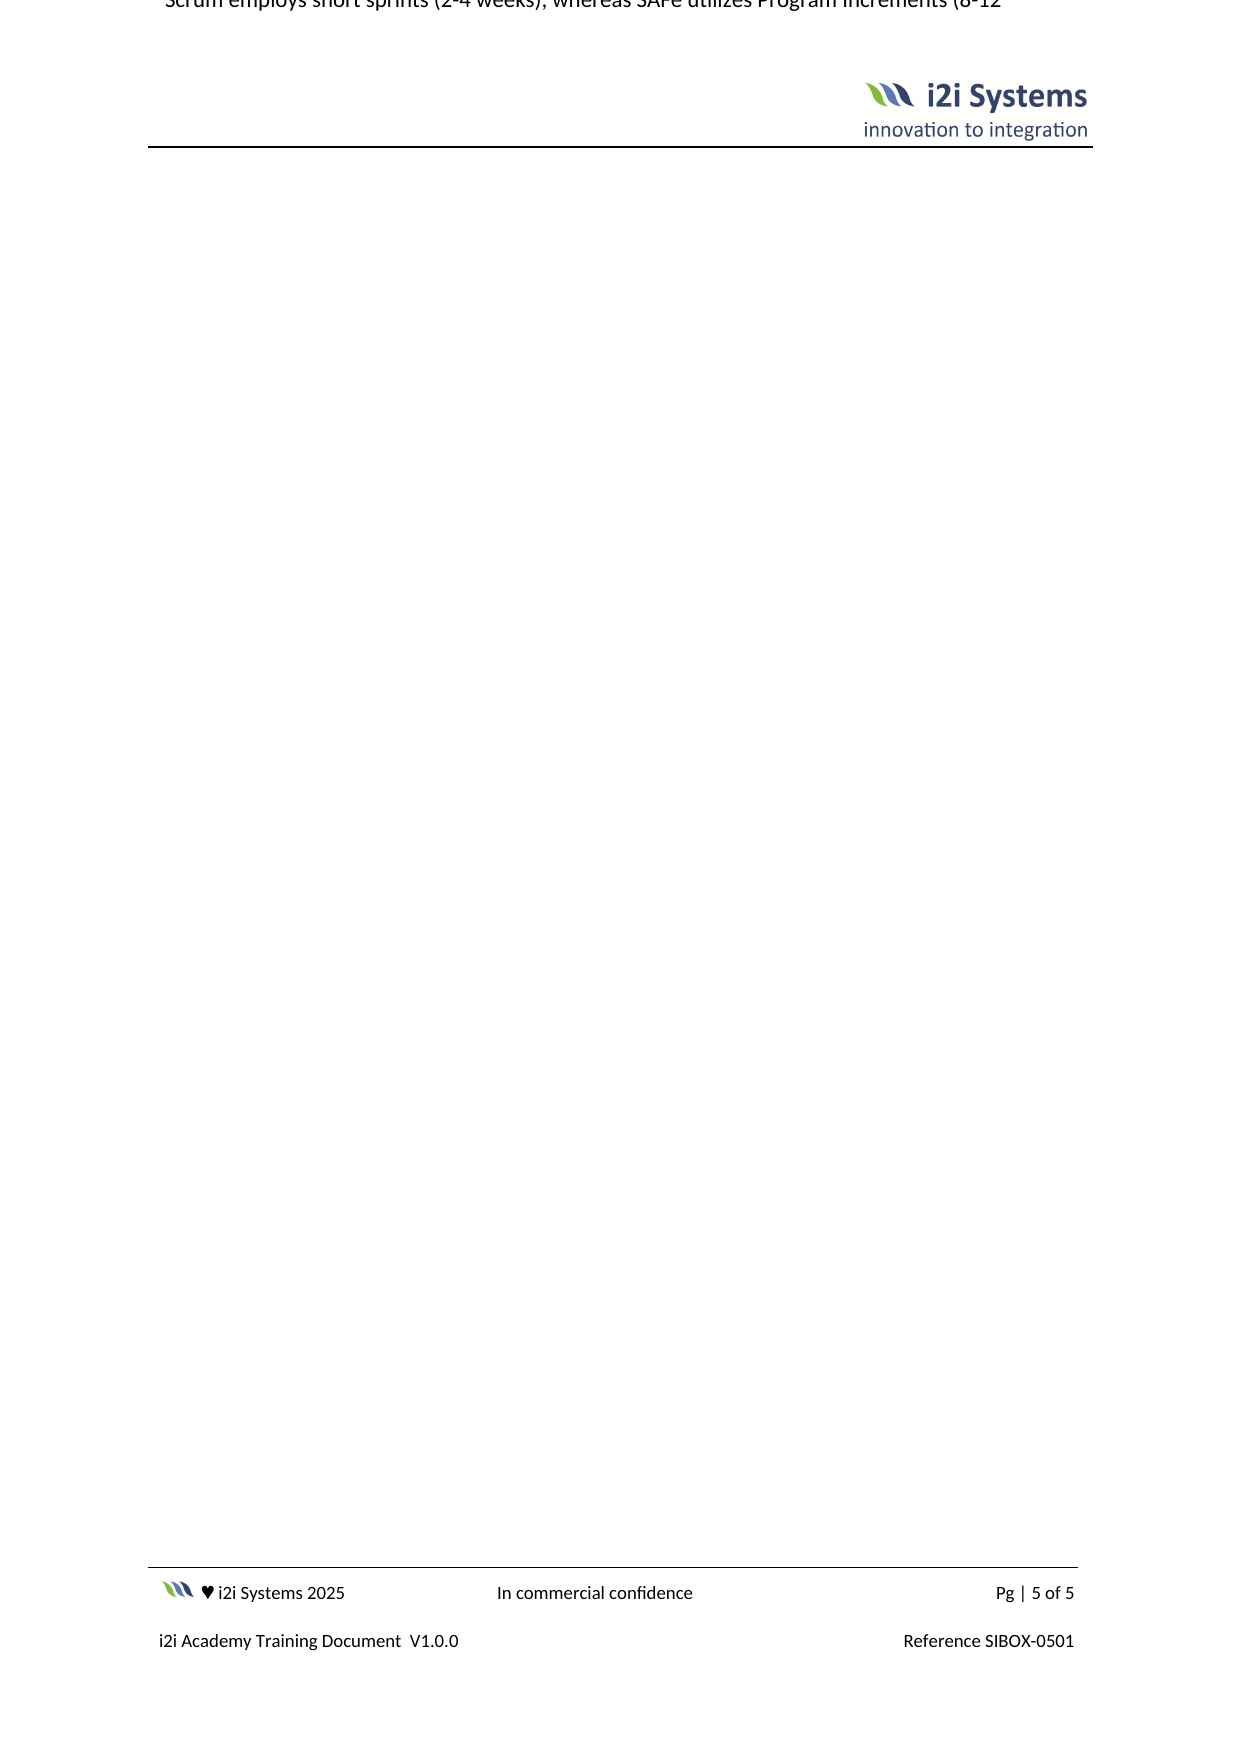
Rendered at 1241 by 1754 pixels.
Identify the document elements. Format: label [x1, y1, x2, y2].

picture [158, 1576, 197, 1600]
picture [857, 73, 1094, 145]
